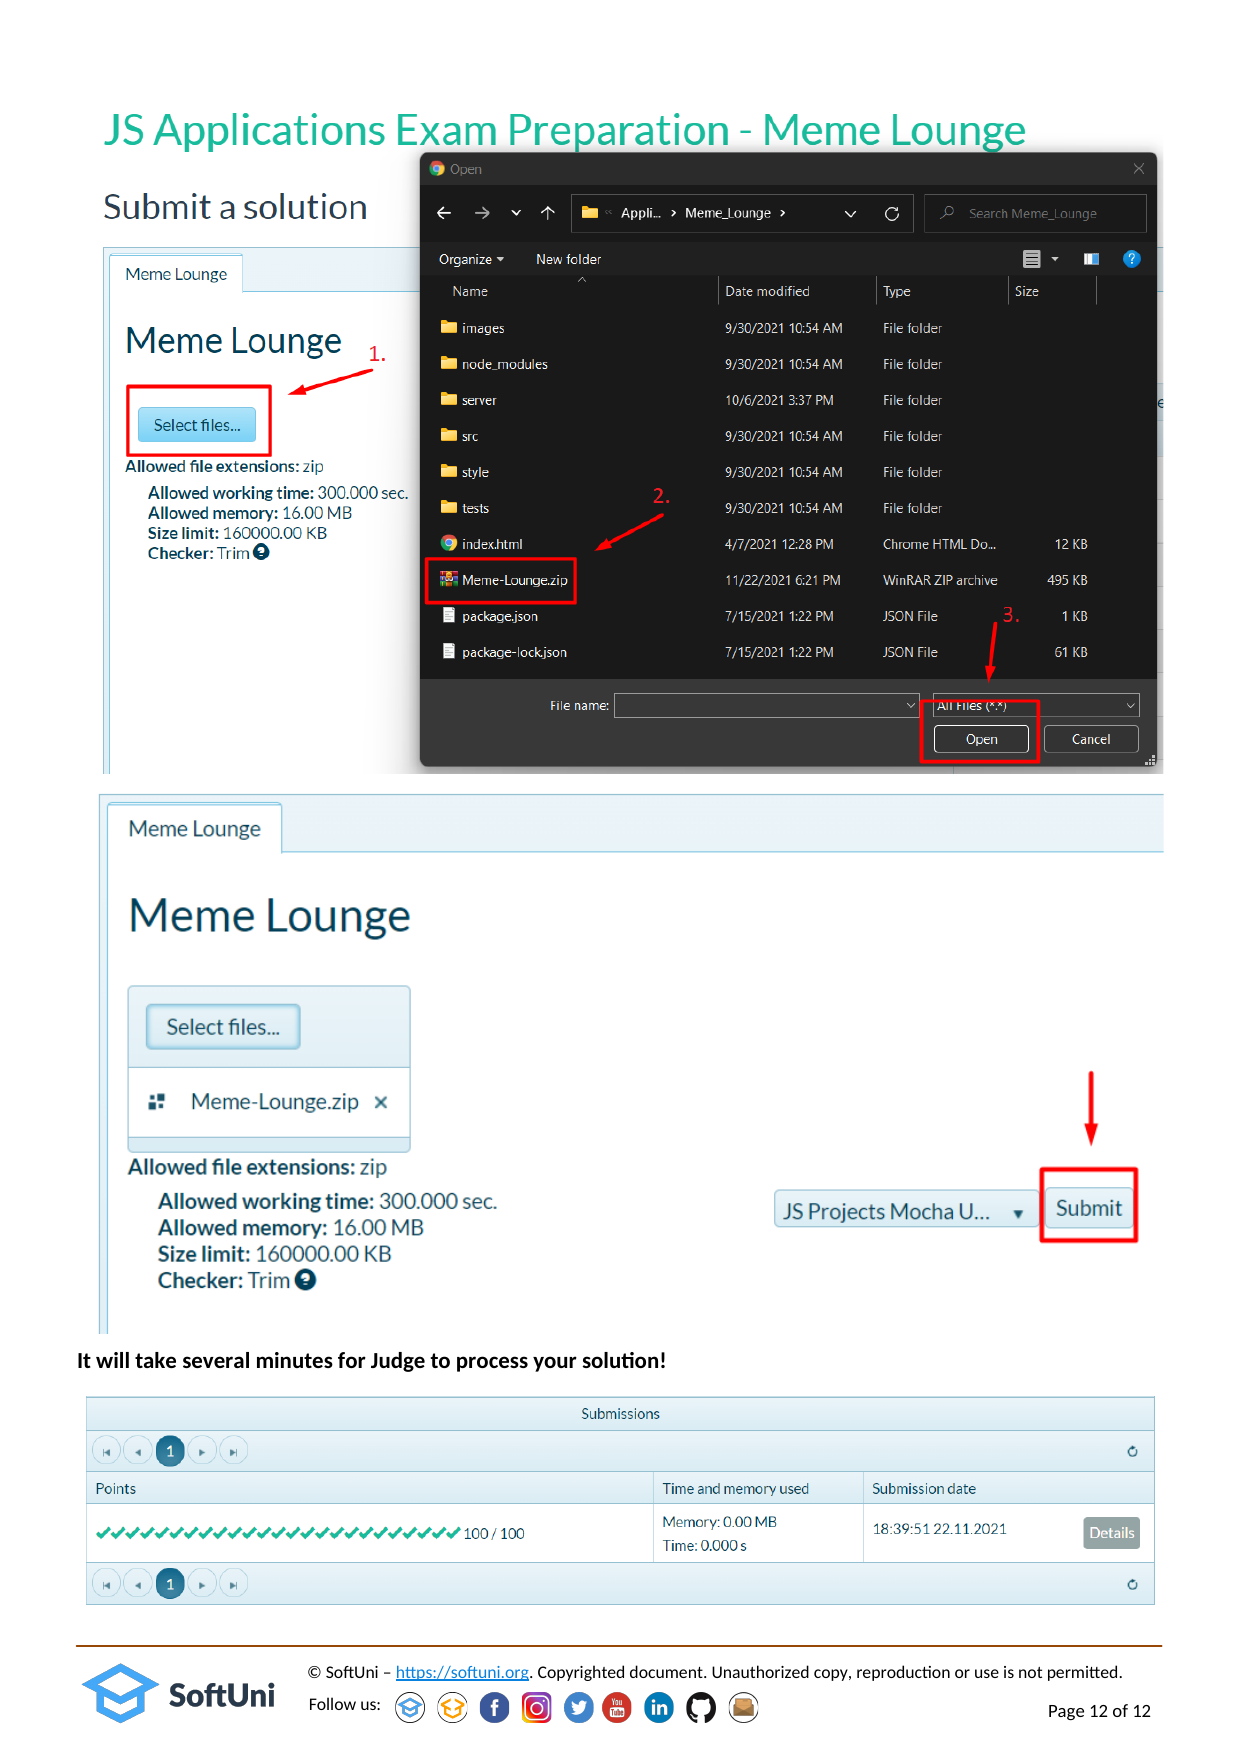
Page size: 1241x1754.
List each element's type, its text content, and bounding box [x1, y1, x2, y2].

picture [686, 1692, 716, 1723]
picture [665, 1692, 674, 1701]
picture [479, 1692, 510, 1723]
picture [437, 1692, 468, 1723]
picture [564, 1692, 594, 1723]
picture [665, 1714, 674, 1723]
picture [728, 1692, 759, 1723]
picture [395, 1692, 425, 1723]
picture [75, 1658, 281, 1729]
picture [76, 95, 1164, 774]
picture [76, 786, 1164, 1334]
picture [76, 1386, 1164, 1618]
picture [644, 1714, 653, 1723]
picture [644, 1692, 653, 1701]
picture [658, 1705, 667, 1714]
text It will take several minutes for Judge to process your solution! [77, 1346, 1163, 1374]
picture [602, 1692, 632, 1723]
picture [522, 1692, 552, 1723]
